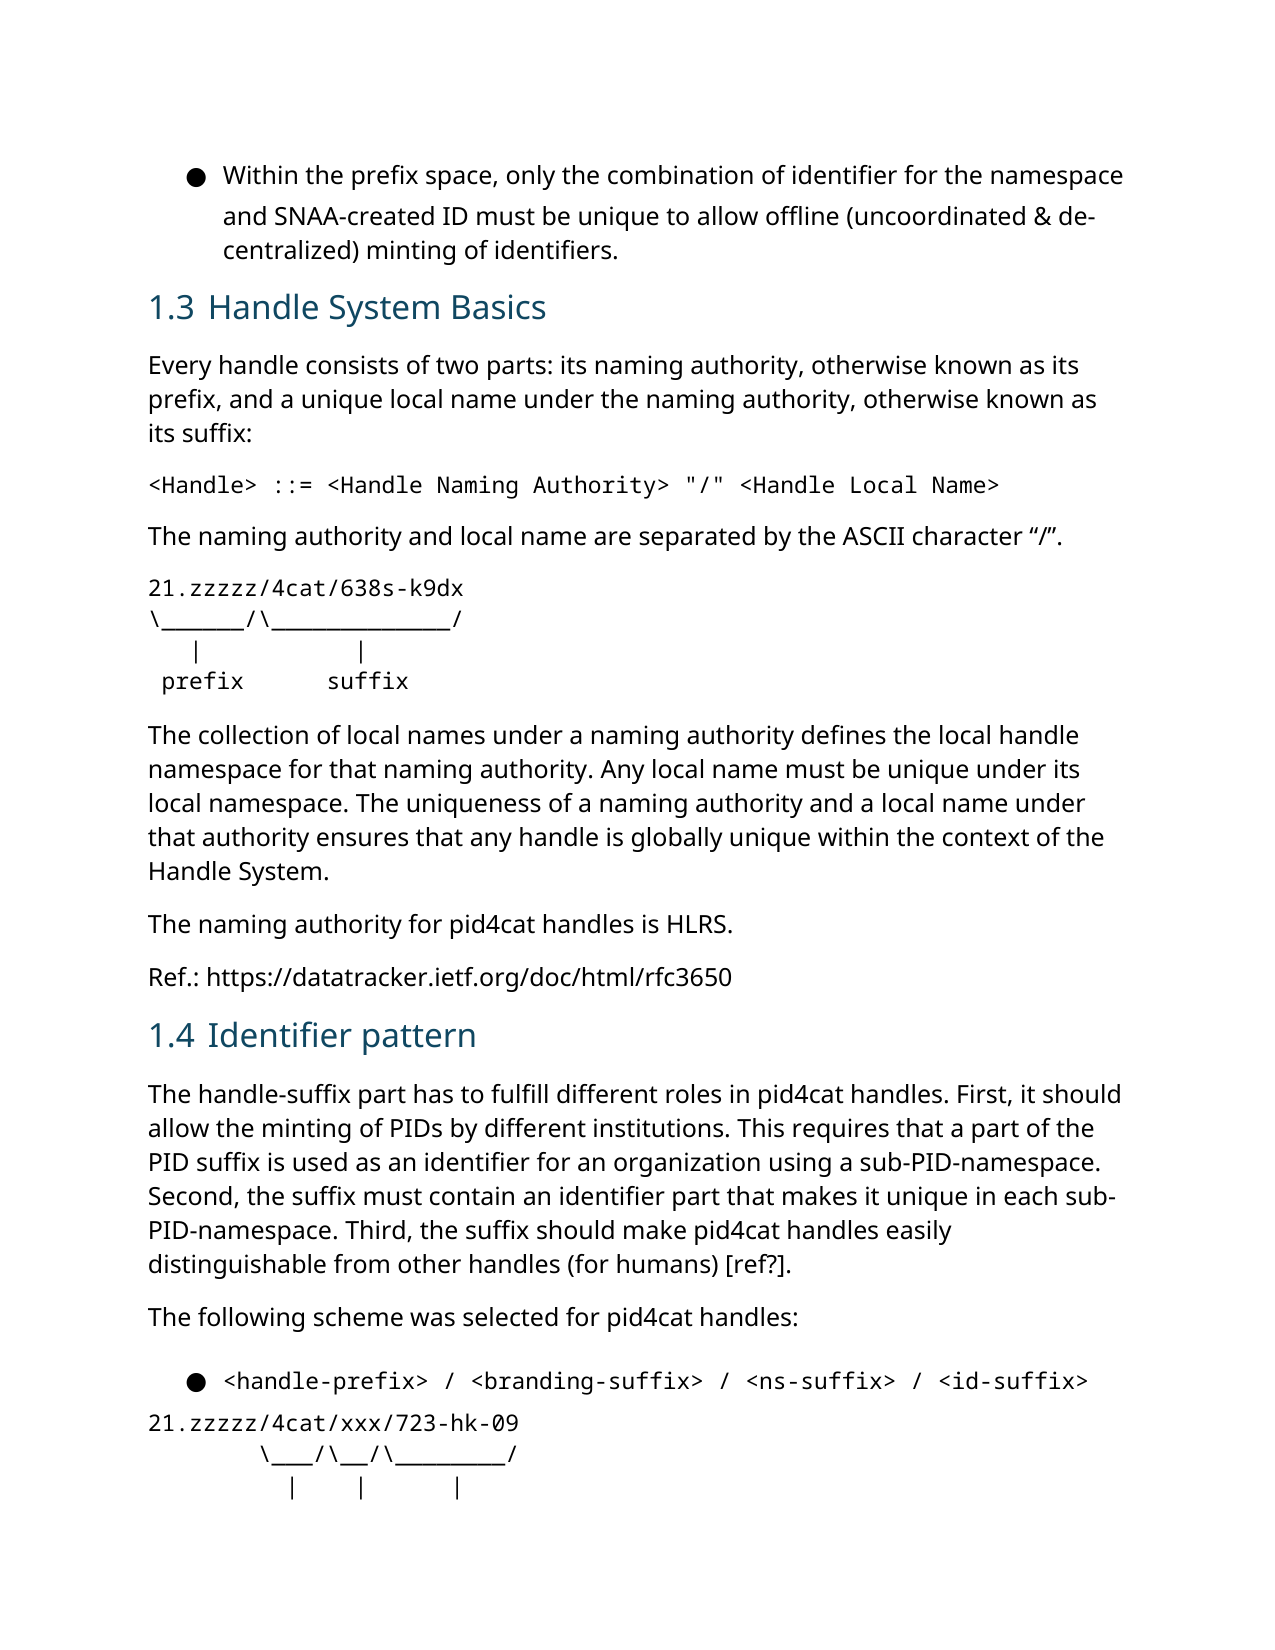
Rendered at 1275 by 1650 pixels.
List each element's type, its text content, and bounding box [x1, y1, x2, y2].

subtitle Identifier pattern [148, 1012, 1127, 1057]
text The naming authority and local name are separated by the ASCII character “/”. [148, 519, 1127, 553]
list Within the prefix space, only the combination of identifier for the namespace and SNAA-created ID must be unique to allow offline (uncoordinated & de-centralized) minting of identifiers. [185, 148, 1127, 267]
subtitle Handle System Basics [148, 284, 1127, 329]
text The handle-suffix part has to fulfill different roles in pid4cat handles. First, it should allow the minting of PIDs by different institutions. This requires that a part of the PID suffix is used as an identifier for an organization using a sub-PID-namespace. Second, the suffix must contain an identifier part that makes it unique in each sub-PID-namespace. Third, the suffix should make pid4cat handles easily distinguishable from other handles (for humans) [ref?]. [148, 1076, 1127, 1281]
text <Handle> ::= <Handle Naming Authority> "/" <Handle Local Name> [148, 469, 1127, 500]
text The collection of local names under a naming authority defines the local handle namespace for that naming authority. Any local name must be unique under its local namespace. The uniqueness of a naming authority and a local name under that authority ensures that any handle is globally unique within the context of the Handle System. [148, 717, 1127, 888]
text The following scheme was selected for pid4cat handles: [148, 1299, 1127, 1333]
text Every handle consists of two parts: its naming authority, otherwise known as its prefix, and a unique local name under the naming authority, otherwise known as its suffix: [148, 348, 1127, 450]
list <handle-prefix> / <branding-suffix> / <ns-suffix> / <id-suffix> [185, 1352, 1127, 1403]
text The naming authority for pid4cat handles is HLRS. [148, 906, 1127, 941]
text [148, 1407, 1127, 1501]
text Ref.: https://datatracker.ietf.org/doc/html/rfc3650 [148, 959, 1127, 993]
text 21.zzzzz/4cat/638s-k9dx \______/\_____________/ | | prefix suffix [148, 572, 1127, 697]
